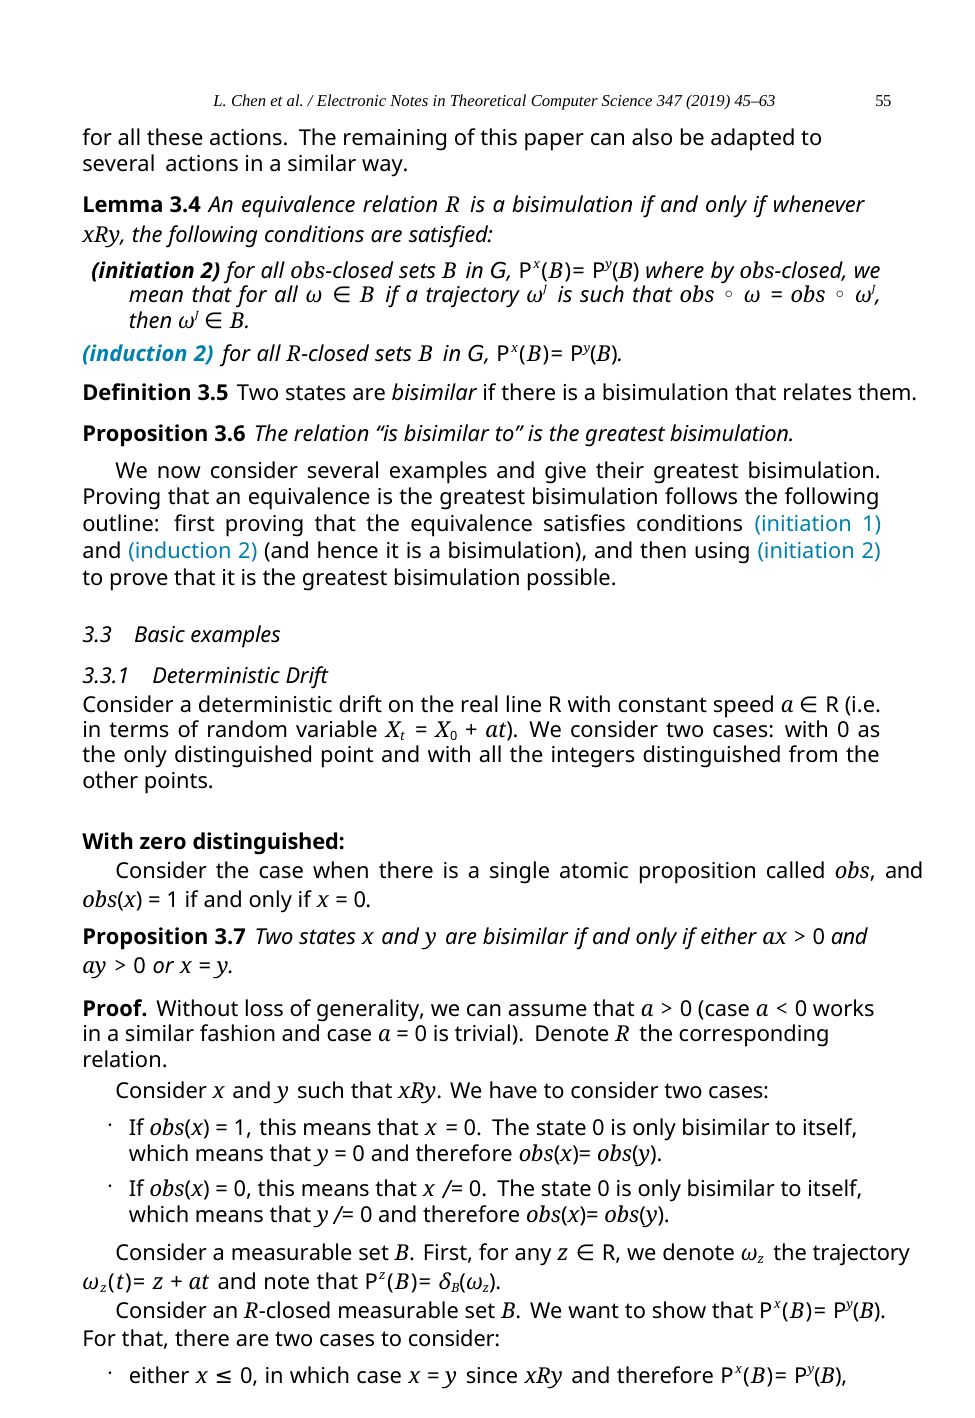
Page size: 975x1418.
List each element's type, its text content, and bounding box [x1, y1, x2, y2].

text Proposition 3.7 Two states x and y are bisimilar if and only if either ax > 0 and [82, 921, 942, 950]
text Consider an R-closed measurable set B. We want to show that Px(B)= Py(B). [115, 1295, 942, 1324]
text For that, there are two cases to consider: [82, 1324, 942, 1352]
text Consider a measurable set B. First, for any z ∈ R, we denote ωz the trajectory [115, 1236, 942, 1267]
text We now consider several examples and give their greatest bisimulation. Proving that an equivalence is the greatest bisimulation follows the following outline: first proving that the equivalence satisfies conditions (initiation 1) and (induction 2) (and hence it is a bisimulation), and then using (initiation 2) to prove that it is the greatest bisimulation possible. [82, 457, 881, 591]
text Proof. Without loss of generality, we can assume that a > 0 (case a < 0 works in a similar fashion and case a = 0 is trivial). Denote R the corresponding relation. [82, 995, 881, 1074]
text (initiation 2) for all obs-closed sets B in G, Px(B)= Py(B) where by obs-closed, we mean that for all ω ∈ B if a trajectory ωj is such that obs ◦ ω = obs ◦ ωj, then ωj ∈ B. [91, 258, 881, 334]
text Lemma 3.4 An equivalence relation R is a bisimulation if and only if whenever [82, 189, 942, 219]
list If obs(x) = 0, this means that x /= 0. The state 0 is only bisimilar to itself, which means that y /= 0 and therefore obs(x)= obs(y). [108, 1175, 881, 1228]
text ay > 0 or x = y. [82, 950, 942, 979]
text for all these actions. The remaining of this paper can also be adapted to several actions in a similar way. [82, 124, 881, 178]
text obs(x) = 1 if and only if x = 0. [82, 884, 942, 913]
text Consider x and y such that xRy. We have to consider two cases: [115, 1074, 942, 1104]
text Proposition 3.6 The relation “is bisimilar to” is the greatest bisimulation. [82, 418, 942, 448]
text (induction 2) for all R-closed sets B in G, Px(B)= Py(B). [82, 338, 942, 368]
list either x ≤ 0, in which case x = y since xRy and therefore Px(B)= Py(B), [108, 1359, 942, 1389]
list Deterministic Drift [82, 660, 942, 690]
text ωz(t)= z + at and note that Pz(B)= δB(ωz). [82, 1267, 942, 1295]
text xRy, the following conditions are satisﬁed: [82, 219, 942, 248]
text Consider the case when there is a single atomic proposition called obs, and [115, 855, 942, 884]
subtitle With zero distinguished: [82, 825, 942, 855]
list Basic examples [82, 619, 942, 648]
text Definition 3.5 Two states are bisimilar if there is a bisimulation that relates them. [82, 377, 942, 407]
text Consider a deterministic drift on the real line R with constant speed a ∈ R (i.e. in terms of random variable Xt = X0 + at). We consider two cases: with 0 as the only distinguished point and with all the integers distinguished from the other points. [82, 692, 881, 795]
list If obs(x) = 1, this means that x = 0. The state 0 is only bisimilar to itself, which means that y = 0 and therefore obs(x)= obs(y). [108, 1114, 881, 1168]
